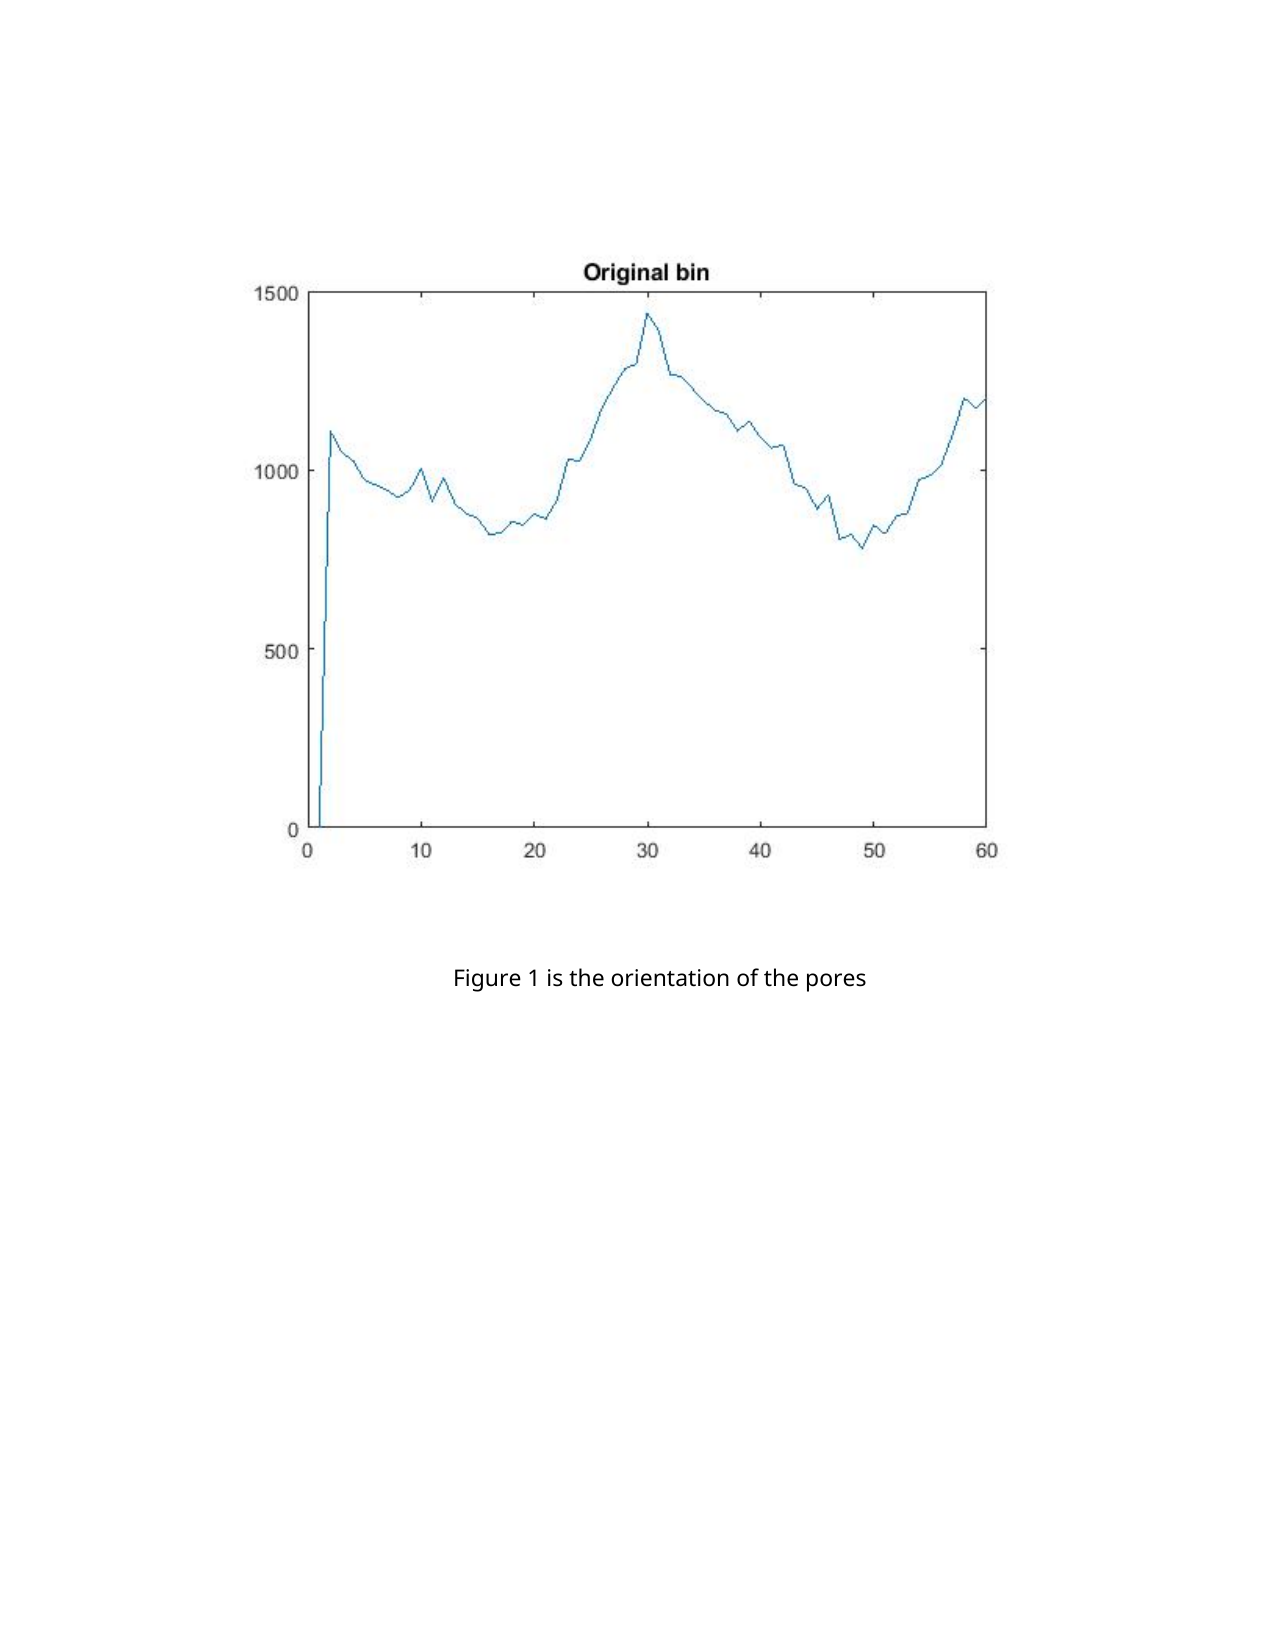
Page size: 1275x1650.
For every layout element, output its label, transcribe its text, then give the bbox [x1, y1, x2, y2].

text Figure 1 is the orientation of the pores [194, 962, 1125, 993]
picture [194, 243, 1070, 900]
